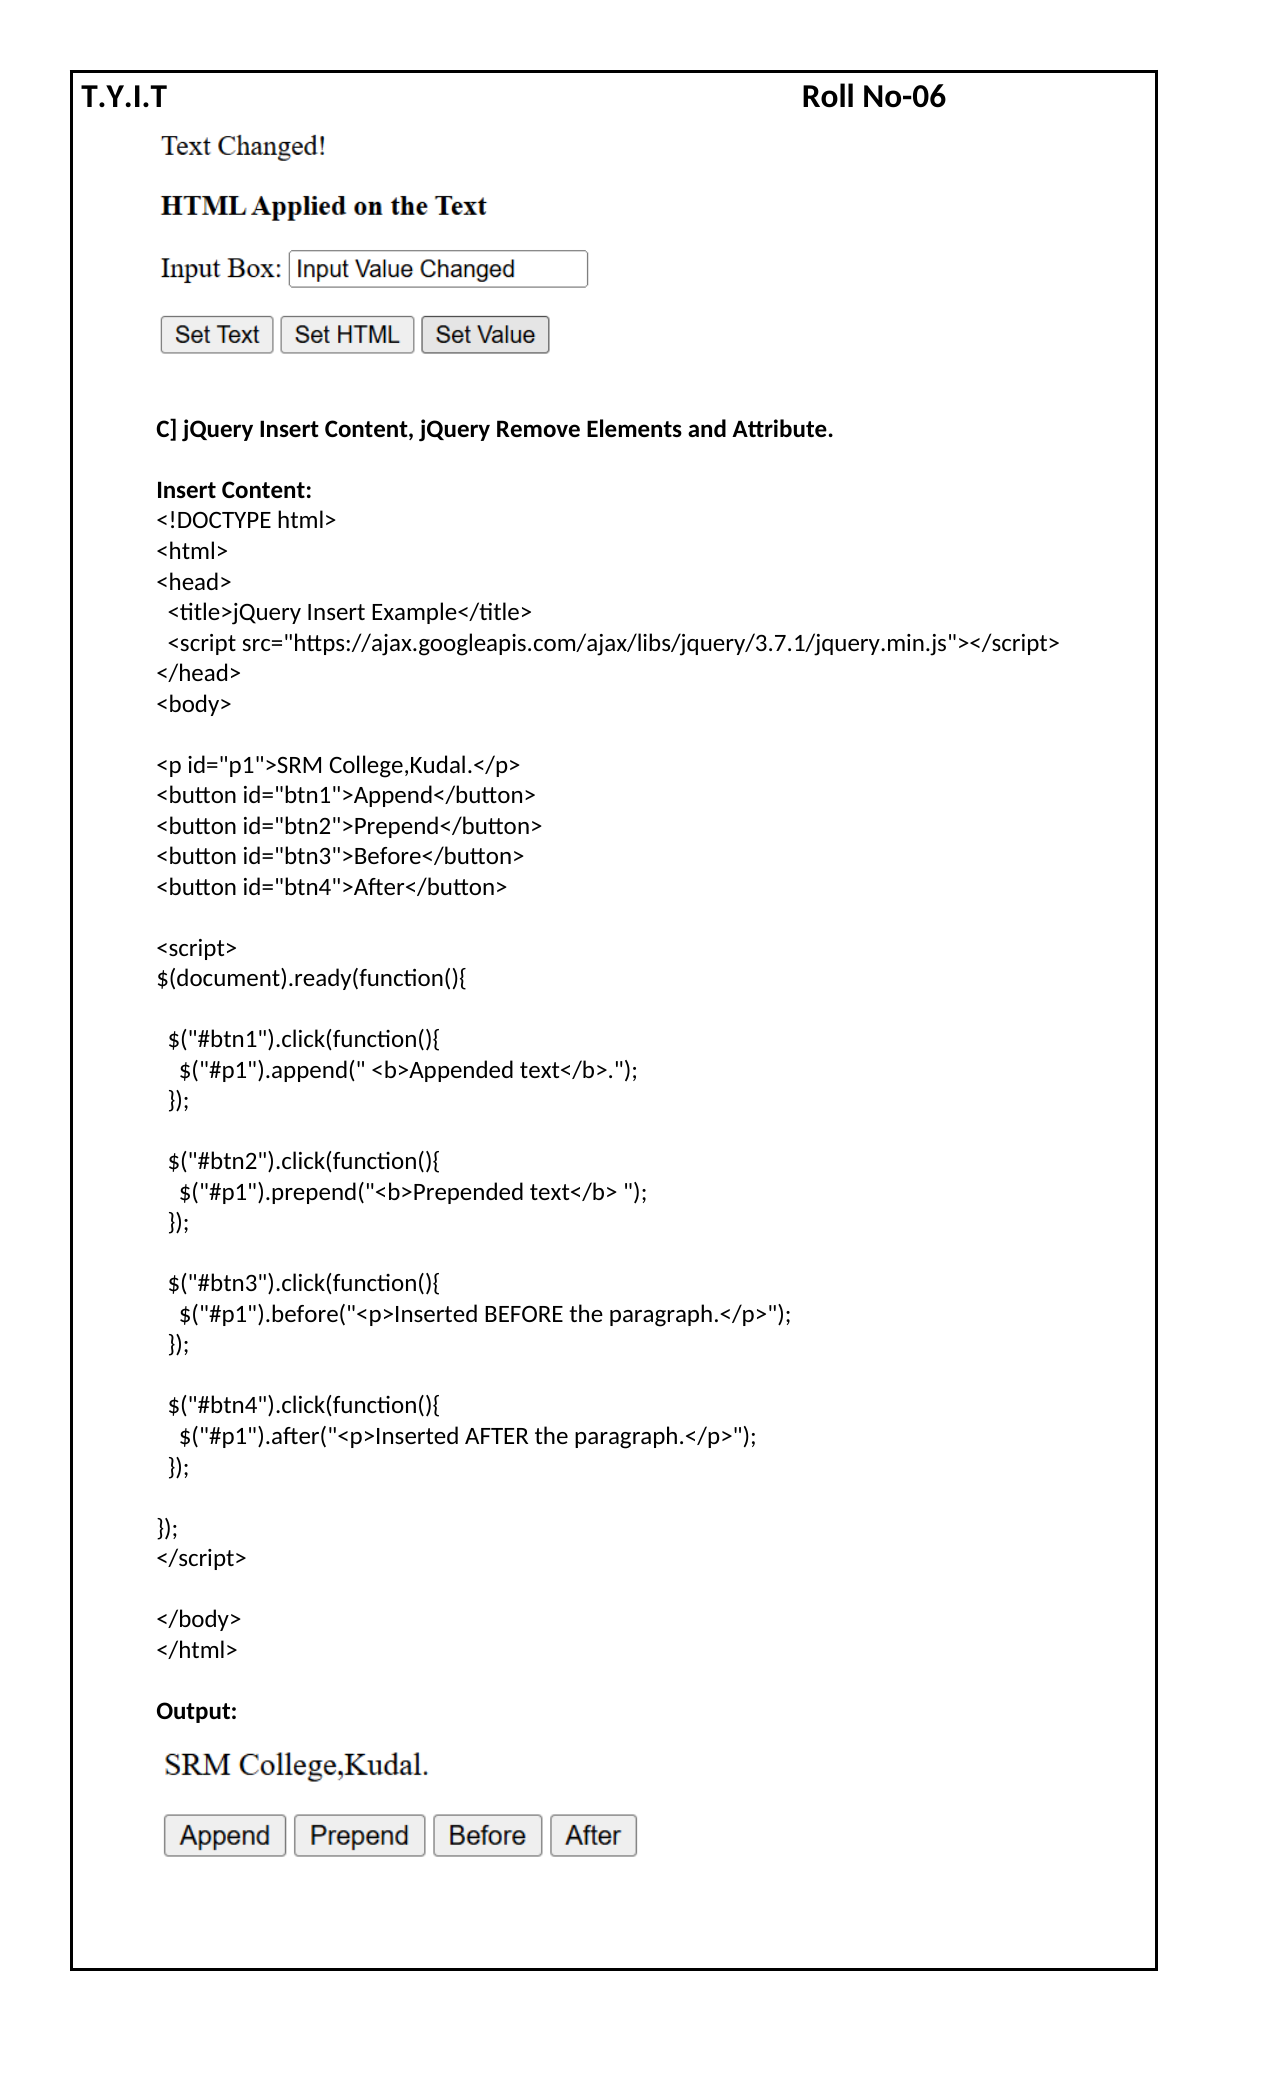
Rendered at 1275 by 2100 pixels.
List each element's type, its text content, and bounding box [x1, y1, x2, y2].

text </script> [156, 1542, 1147, 1573]
text $("#btn2").click(function(){ [156, 1146, 1147, 1176]
text <button id="btn1">Append</button> [156, 779, 1147, 810]
text <p id="p1">SRM College,Kudal.</p> [156, 749, 1147, 779]
text $("#p1").append(" <b>Appended text</b>."); [156, 1054, 1147, 1084]
text </body> [156, 1603, 1147, 1634]
text <!DOCTYPE html> [156, 504, 1147, 535]
text $("#btn1").click(function(){ [156, 1023, 1147, 1054]
text $("#p1").before("<p>Inserted BEFORE the paragraph.</p>"); [156, 1298, 1147, 1329]
text <button id="btn3">Before</button> [156, 840, 1147, 871]
text <html> [156, 535, 1147, 566]
text C] jQuery Insert Content, jQuery Remove Elements and Attribute. [156, 413, 1147, 443]
text <button id="btn2">Prepend</button> [156, 810, 1147, 840]
text }); [156, 1512, 1147, 1542]
text <title>jQuery Insert Example</title> [156, 596, 1147, 627]
text </head> [156, 657, 1147, 688]
text </html> [156, 1634, 1147, 1664]
text $("#btn3").click(function(){ [156, 1268, 1147, 1298]
text <head> [156, 566, 1147, 596]
text Insert Content: [156, 474, 1147, 504]
text $("#p1").after("<p>Inserted AFTER the paragraph.</p>"); [156, 1420, 1147, 1451]
text $("#btn4").click(function(){ [156, 1390, 1147, 1420]
text $(document).ready(function(){ [156, 962, 1147, 993]
text }); [156, 1207, 1147, 1237]
text $("#p1").prepend("<b>Prepended text</b> "); [156, 1176, 1147, 1207]
picture [156, 1725, 670, 1895]
text <button id="btn4">After</button> [156, 871, 1147, 901]
text }); [156, 1329, 1147, 1359]
text <script src="https://ajax.googleapis.com/ajax/libs/jquery/3.7.1/jquery.min.js"></script> [156, 627, 1147, 657]
text <script> [156, 932, 1147, 962]
text }); [156, 1451, 1147, 1481]
text Output: [156, 1695, 1147, 1725]
text <body> [156, 688, 1147, 718]
picture [156, 115, 627, 383]
text }); [156, 1084, 1147, 1115]
